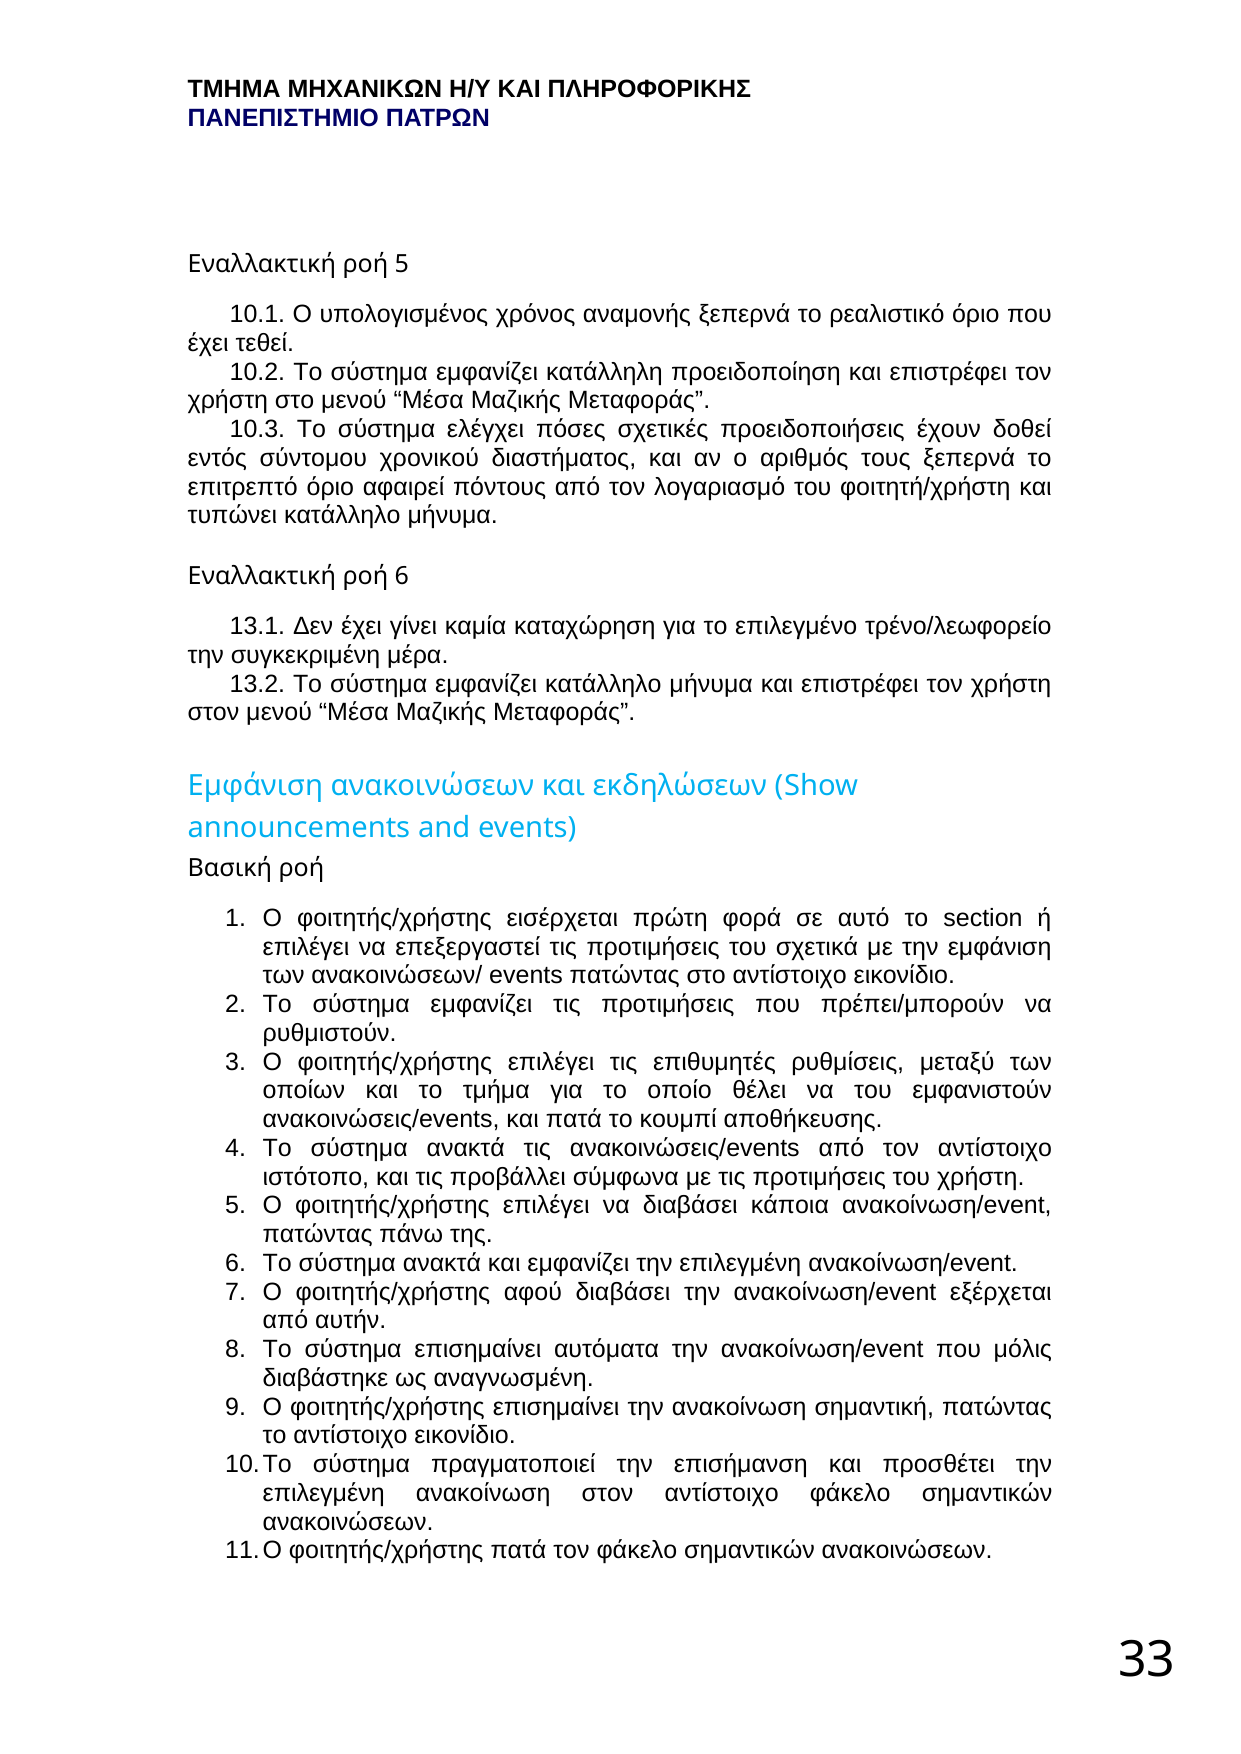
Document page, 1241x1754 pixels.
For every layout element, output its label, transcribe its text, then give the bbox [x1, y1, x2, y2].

list Ο φοιτητής/χρήστης εισέρχεται πρώτη φορά σε αυτό το section ή επιλέγει να επεξεργαστεί τις προτιμήσεις του σχετικά με την εμφάνιση των ανακοινώσεων/ events πατώντας στο αντίστοιχο εικονίδιο. [225, 903, 1053, 989]
text Βασική ροή [187, 849, 1053, 883]
list Το σύστημα πραγματοποιεί την επισήμανση και προσθέτει την επιλεγμένη ανακοίνωση στον αντίστοιχο φάκελο σημαντικών ανακοινώσεων. [225, 1449, 1053, 1535]
text Εναλλακτική ροή 5 [187, 246, 1053, 279]
text 13.2. Το σύστημα εμφανίζει κατάλληλο μήνυμα και επιστρέφει τον χρήστη στον μενού “Μέσα Μαζικής Μεταφοράς”. [187, 669, 1053, 726]
list Ο φοιτητής/χρήστης αφού διαβάσει την ανακοίνωση/event εξέρχεται από αυτήν. [225, 1277, 1053, 1334]
list Ο φοιτητής/χρήστης επιλέγει τις επιθυμητές ρυθμίσεις, μεταξύ των οποίων και το τμήμα για το οποίο θέλει να του εμφανιστούν ανακοινώσεις/events, και πατά το κουμπί αποθήκευσης. [225, 1047, 1053, 1133]
list Ο φοιτητής/χρήστης επισημαίνει την ανακοίνωση σημαντική, πατώντας το αντίστοιχο εικονίδιο. [225, 1392, 1053, 1449]
subtitle Εμφάνιση ανακοινώσεων και εκδηλώσεων (Show announcements and events) [187, 764, 1053, 846]
list Το σύστημα ανακτά τις ανακοινώσεις/events από τον αντίστοιχο ιστότοπο, και τις προβάλλει σύμφωνα με τις προτιμήσεις του χρήστη. [225, 1133, 1053, 1190]
list Το σύστημα ανακτά και εμφανίζει την επιλεγμένη ανακοίνωση/event. [225, 1248, 1053, 1277]
list Το σύστημα εμφανίζει τις προτιμήσεις που πρέπει/μπορούν να ρυθμιστούν. [225, 989, 1053, 1047]
text 10.2. Το σύστημα εμφανίζει κατάλληλη προειδοποίηση και επιστρέφει τον χρήστη στο μενού “Μέσα Μαζικής Μεταφοράς”. [187, 356, 1053, 414]
text Εναλλακτική ροή 6 [187, 558, 1053, 592]
list Το σύστημα επισημαίνει αυτόματα την ανακοίνωση/event που μόλις διαβάστηκε ως αναγνωσμένη. [225, 1334, 1053, 1392]
list Ο φοιτητής/χρήστης επιλέγει να διαβάσει κάποια ανακοίνωση/event, πατώντας πάνω της. [225, 1190, 1053, 1248]
text 13.1. Δεν έχει γίνει καμία καταχώρηση για το επιλεγμένο τρένο/λεωφορείο την συγκεκριμένη μέρα. [187, 611, 1053, 669]
list Ο φοιτητής/χρήστης πατά τον φάκελο σημαντικών ανακοινώσεων. [225, 1535, 1053, 1564]
text 10.3. Το σύστημα ελέγχει πόσες σχετικές προειδοποιήσεις έχουν δοθεί εντός σύντομου χρονικού διαστήματος, και αν ο αριθμός τους ξεπερνά το επιτρεπτό όριο αφαιρεί πόντους από τον λογαριασμό του φοιτητή/χρήστη και τυπώνει κατάλληλο μήνυμα. [187, 414, 1053, 529]
text 10.1. Ο υπολογισμένος χρόνος αναμονής ξεπερνά το ρεαλιστικό όριο που έχει τεθεί. [187, 299, 1053, 356]
